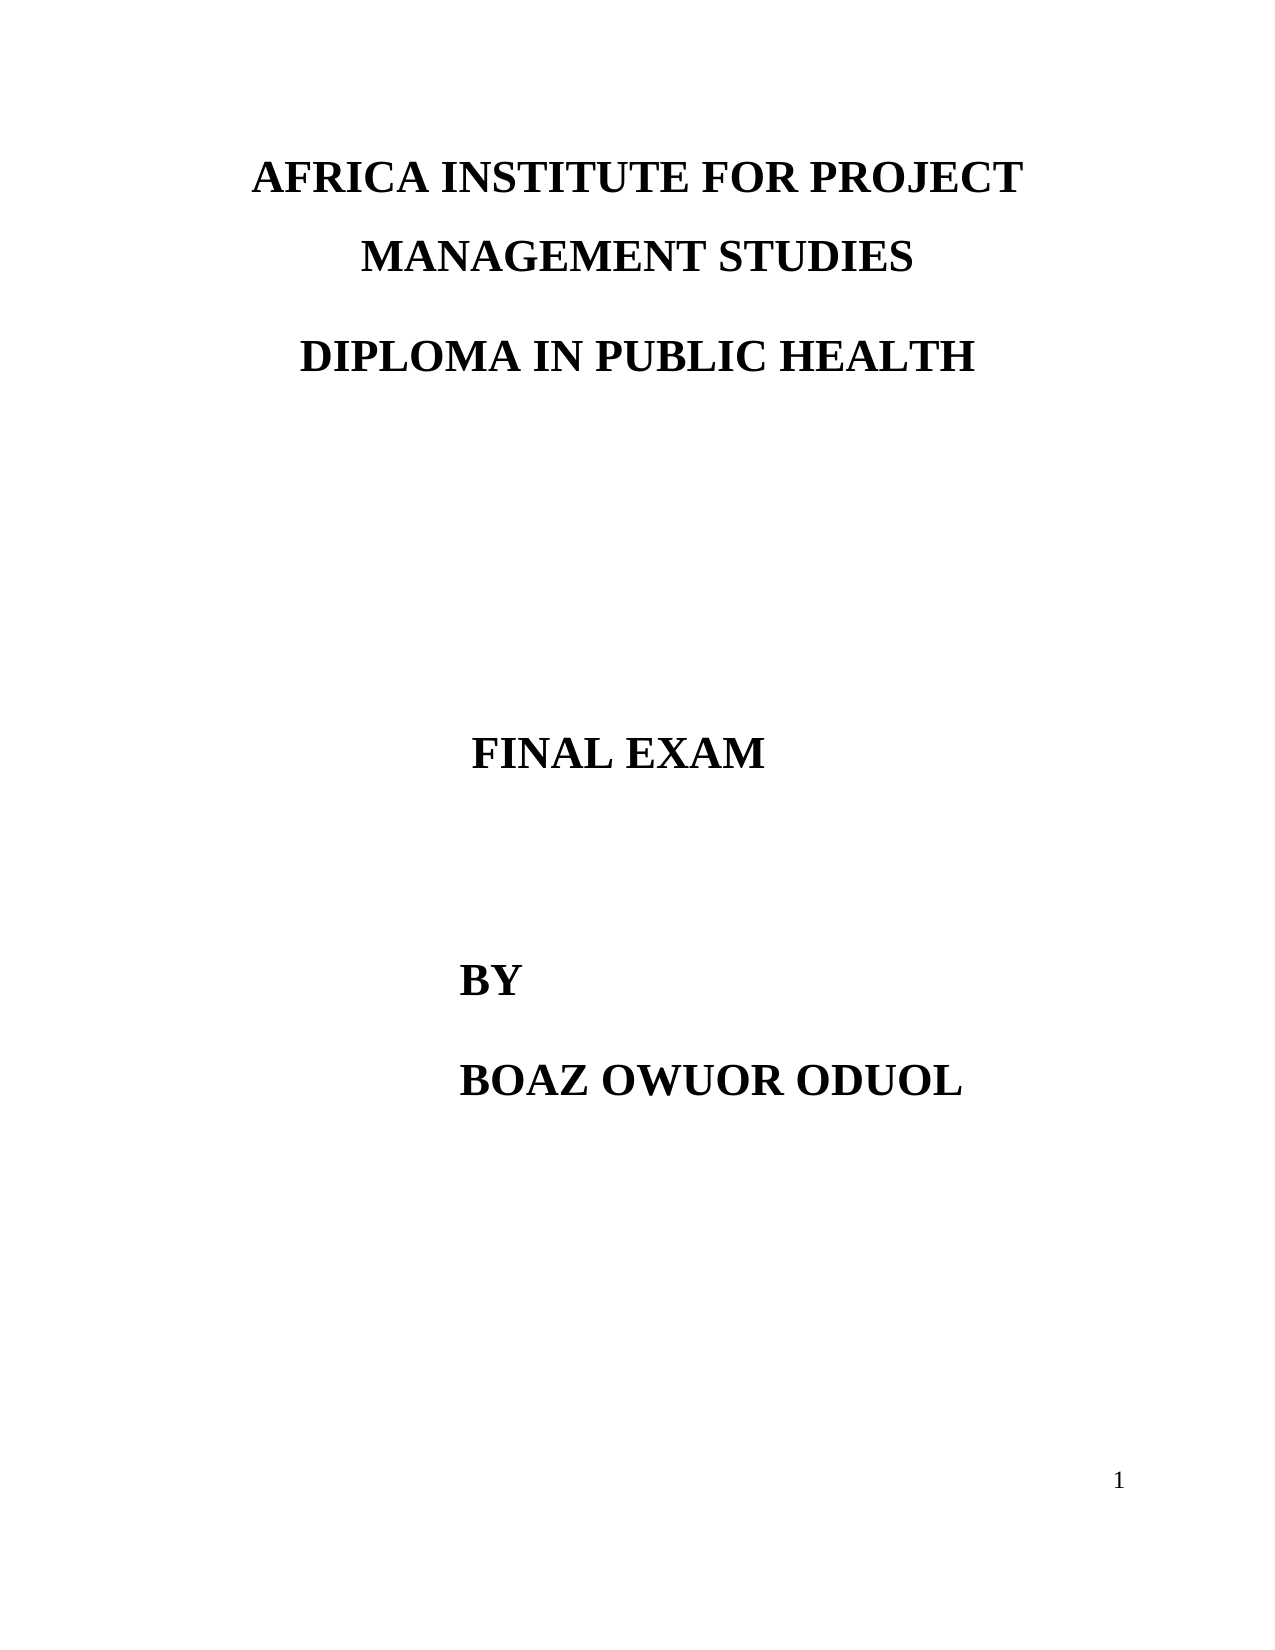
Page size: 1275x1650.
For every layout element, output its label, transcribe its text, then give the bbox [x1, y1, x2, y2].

text BOAZ OWUOR ODUOL [150, 1053, 1125, 1106]
text BY [150, 953, 1125, 1006]
text FINAL EXAM [150, 726, 1125, 779]
text AFRICA INSTITUTE FOR PROJECT MANAGEMENT STUDIES [150, 150, 1125, 282]
text DIPLOMA IN PUBLIC HEALTH [150, 329, 1125, 382]
